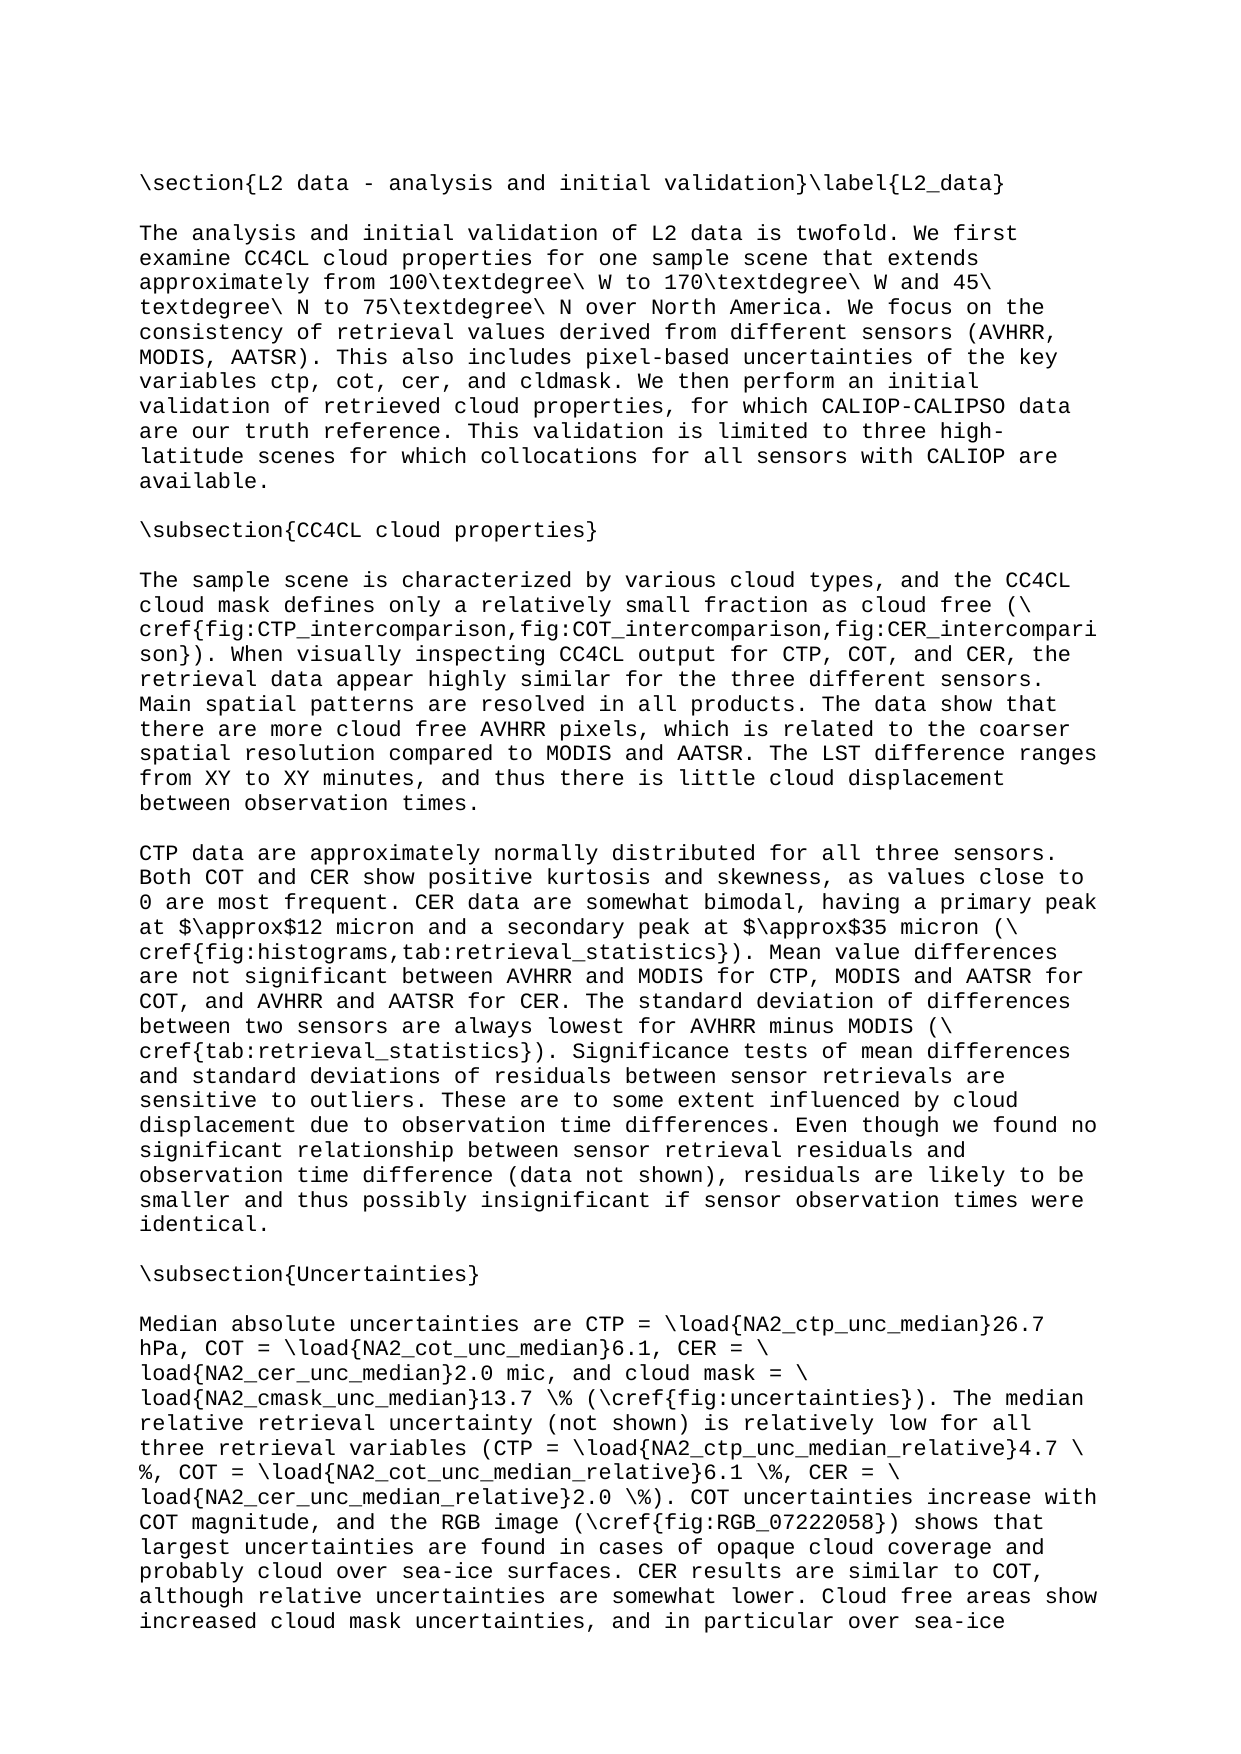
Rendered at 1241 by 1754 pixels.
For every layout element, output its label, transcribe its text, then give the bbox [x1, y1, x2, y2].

text The sample scene is characterized by various cloud types, and the CC4CL cloud mask defines only a relatively small fraction as cloud free (\cref{fig:CTP_intercomparison,fig:COT_intercomparison,fig:CER_intercomparison}). When visually inspecting CC4CL output for CTP, COT, and CER, the retrieval data appear highly similar for the three different sensors. Main spatial patterns are resolved in all products. The data show that there are more cloud free AVHRR pixels, which is related to the coarser spatial resolution compared to MODIS and AATSR. The LST difference ranges from XY to XY minutes, and thus there is little cloud displacement between observation times. [139, 569, 1101, 817]
text The analysis and initial validation of L2 data is twofold. We first examine CC4CL cloud properties for one sample scene that extends approximately from 100\textdegree\ W to 170\textdegree\ W and 45\textdegree\ N to 75\textdegree\ N over North America. We focus on the consistency of retrieval values derived from different sensors (AVHRR, MODIS, AATSR). This also includes pixel-based uncertainties of the key variables ctp, cot, cer, and cldmask. We then perform an initial validation of retrieved cloud properties, for which CALIOP-CALIPSO data are our truth reference. This validation is limited to three high-latitude scenes for which collocations for all sensors with CALIOP are available. [139, 222, 1101, 495]
text \section{L2 data - analysis and initial validation}\label{L2_data} [139, 172, 1101, 197]
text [139, 1313, 1101, 1635]
text \subsection{Uncertainties} [139, 1263, 1101, 1288]
text \subsection{CC4CL cloud properties} [139, 519, 1101, 544]
text CTP data are approximately normally distributed for all three sensors. Both COT and CER show positive kurtosis and skewness, as values close to 0 are most frequent. CER data are somewhat bimodal, having a primary peak at $\approx$12 micron and a secondary peak at $\approx$35 micron (\cref{fig:histograms,tab:retrieval_statistics}). Mean value differences are not significant between AVHRR and MODIS for CTP, MODIS and AATSR for COT, and AVHRR and AATSR for CER. The standard deviation of differences between two sensors are always lowest for AVHRR minus MODIS (\cref{tab:retrieval_statistics}). Significance tests of mean differences and standard deviations of residuals between sensor retrievals are sensitive to outliers. These are to some extent influenced by cloud displacement due to observation time differences. Even though we found no significant relationship between sensor retrieval residuals and observation time difference (data not shown), residuals are likely to be smaller and thus possibly insignificant if sensor observation times were identical. [139, 842, 1101, 1238]
